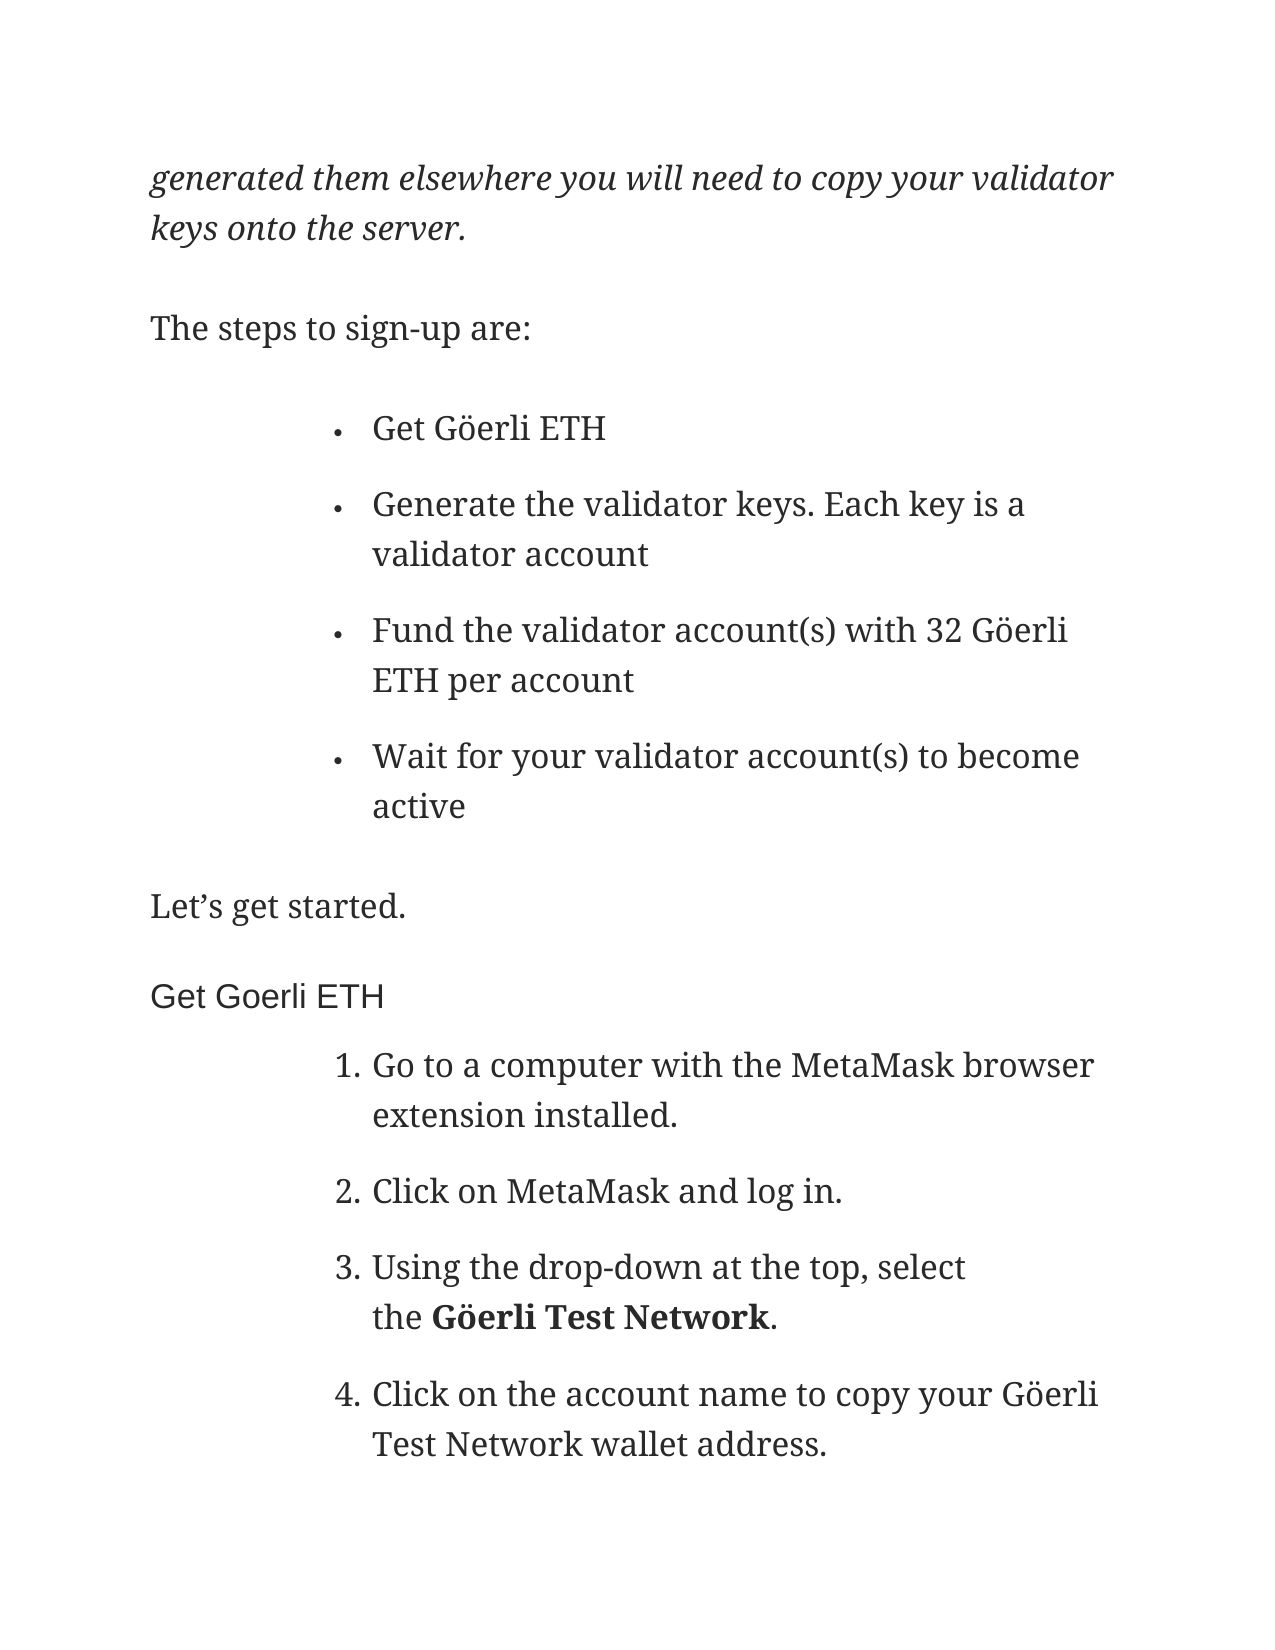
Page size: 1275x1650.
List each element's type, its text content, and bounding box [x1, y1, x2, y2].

text Get Goerli ETH [150, 972, 1125, 1016]
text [150, 150, 1125, 250]
list Get Göerli ETH [334, 400, 1125, 450]
list Go to a computer with the MetaMask browser extension installed. [334, 1037, 1125, 1137]
text Let’s get started. [150, 879, 1125, 929]
list Wait for your validator account(s) to become active [334, 729, 1125, 829]
list Click on MetaMask and log in. [334, 1163, 1125, 1213]
list Using the drop-down at the top, select the Göerli Test Network. [334, 1239, 1125, 1339]
list Generate the validator keys. Each key is a validator account [334, 476, 1125, 576]
text The steps to sign-up are: [150, 300, 1125, 350]
list Click on the account name to copy your Göerli Test Network wallet address. [334, 1366, 1125, 1466]
list Fund the validator account(s) with 32 Göerli ETH per account [334, 602, 1125, 702]
